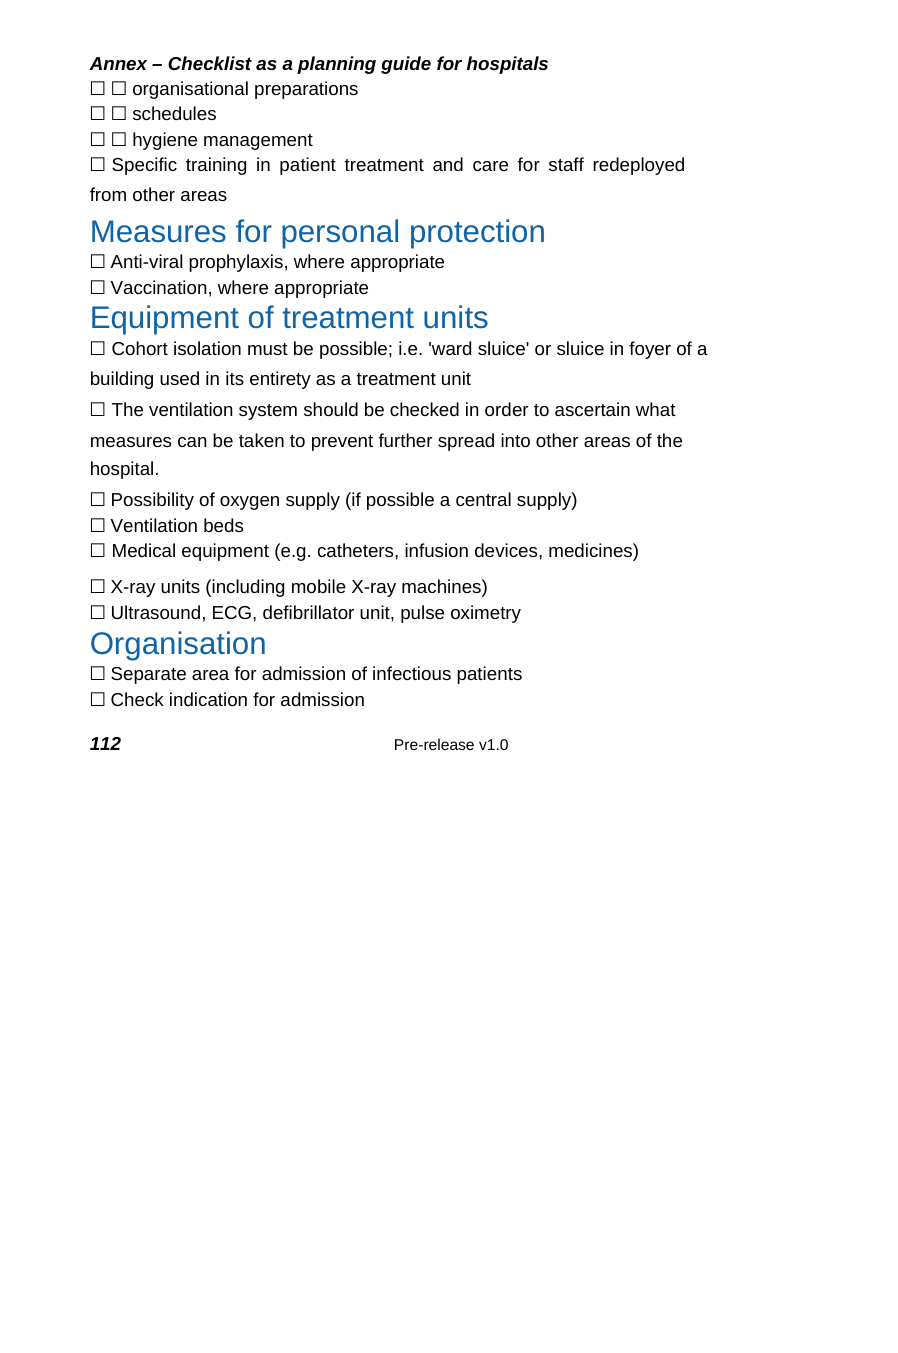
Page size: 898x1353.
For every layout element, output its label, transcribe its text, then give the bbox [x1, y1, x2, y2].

list Cohort isolation must be possible; i.e. 'ward sluice' or sluice in foyer of a building used in its entirety as a treatment unit [89, 336, 742, 390]
text Annex – Checklist as a planning guide for hospitals [89, 53, 748, 75]
list The ventilation system should be checked in order to ascertain what measures can be taken to prevent further spread into other areas of the hospital. [89, 397, 731, 479]
text Measures for personal protection [89, 213, 748, 248]
text Equipment of treatment units [89, 299, 748, 336]
list X-ray units (including mobile X-ray machines) [89, 574, 748, 599]
text Organisation [89, 625, 748, 661]
list Separate area for admission of infectious patients [89, 661, 748, 686]
list Ventilation beds [89, 512, 748, 538]
list ☐ hygiene management [89, 126, 748, 151]
list ☐ schedules [89, 100, 748, 126]
list Check indication for admission [89, 686, 748, 712]
list Medical equipment (e.g. catheters, infusion devices, medicines) [89, 538, 704, 563]
list Ultrasound, ECG, defibrillator unit, pulse oximetry [89, 599, 748, 625]
text 112 Pre-release v1.0 [89, 732, 748, 754]
list Vaccination, where appropriate [89, 274, 748, 299]
list Anti-viral prophylaxis, where appropriate [89, 248, 748, 274]
list Specific training in patient treatment and care for staff redeployed from other areas [89, 151, 685, 206]
list ☐ organisational preparations [89, 75, 748, 100]
list Possibility of oxygen supply (if possible a central supply) [89, 487, 748, 512]
